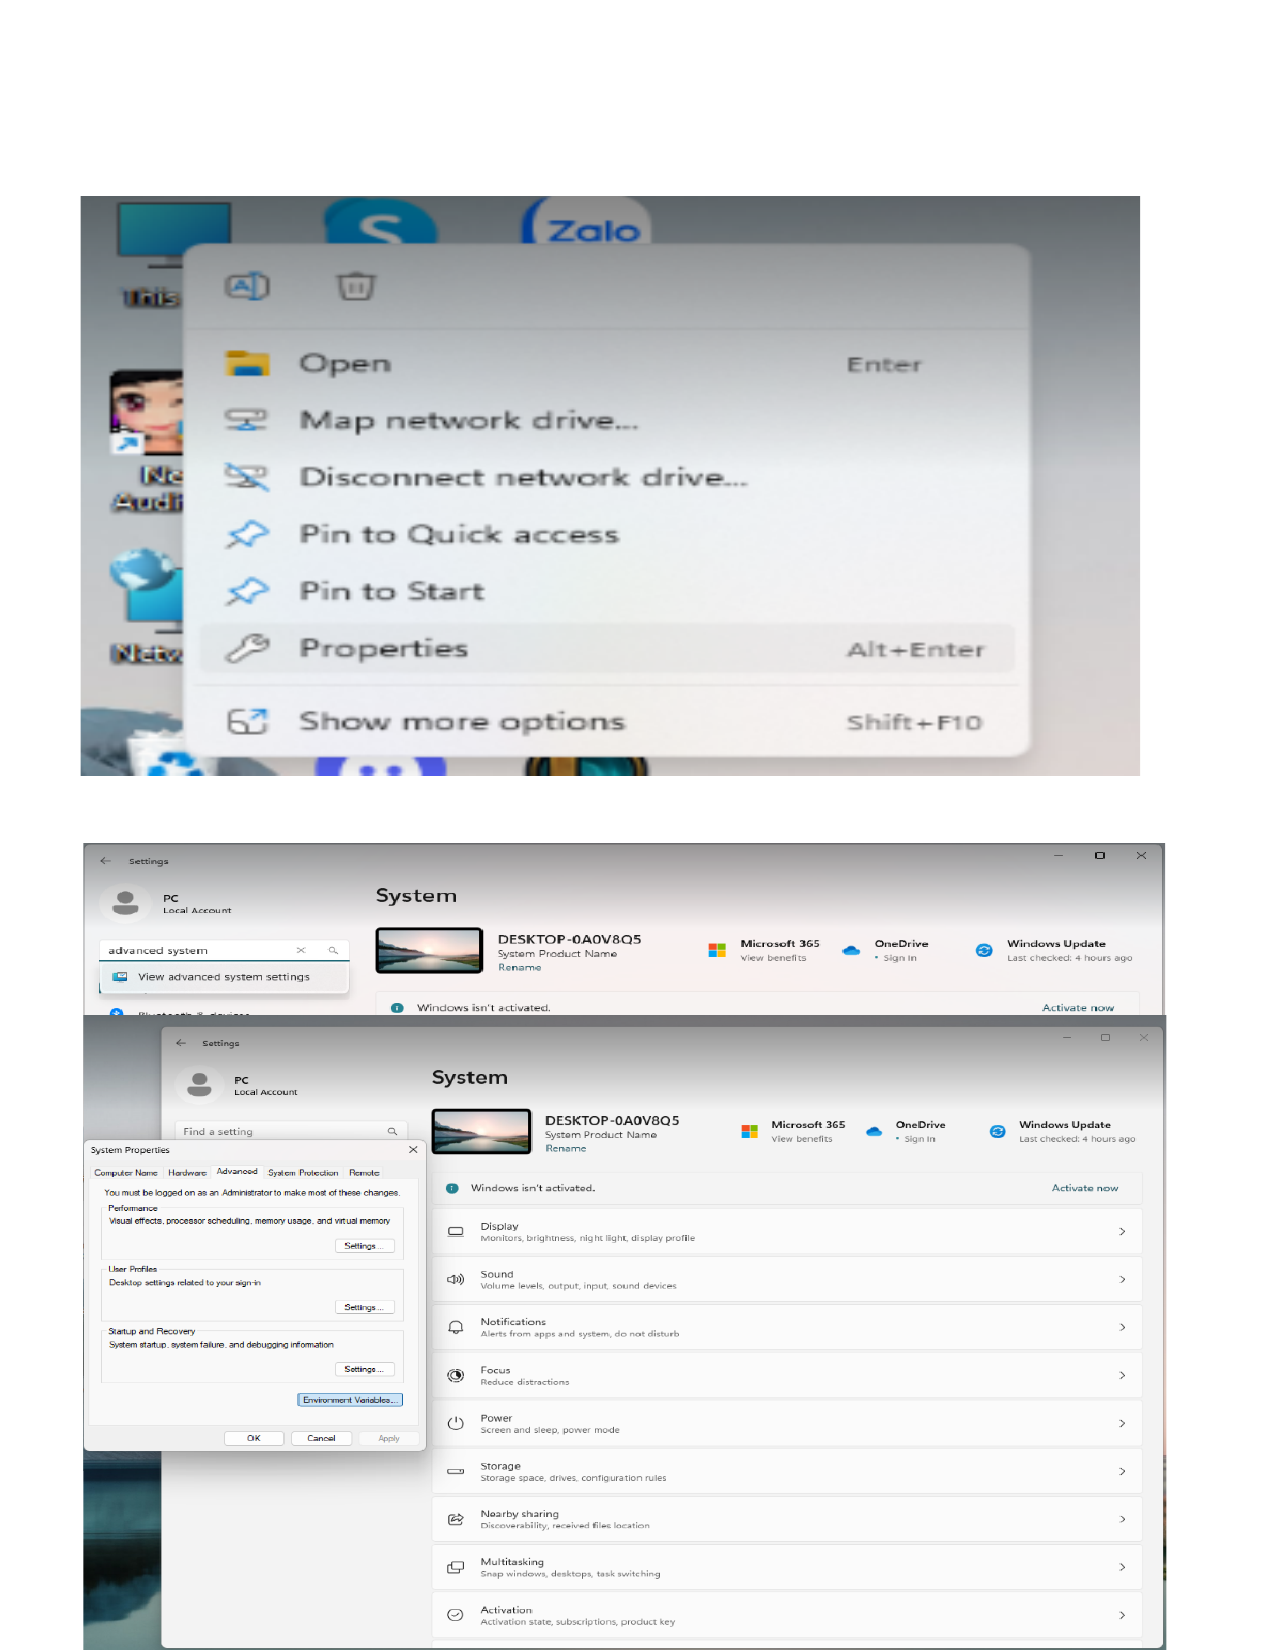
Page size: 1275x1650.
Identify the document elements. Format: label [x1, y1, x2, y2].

picture [80, 196, 1141, 776]
picture [83, 843, 1167, 1650]
